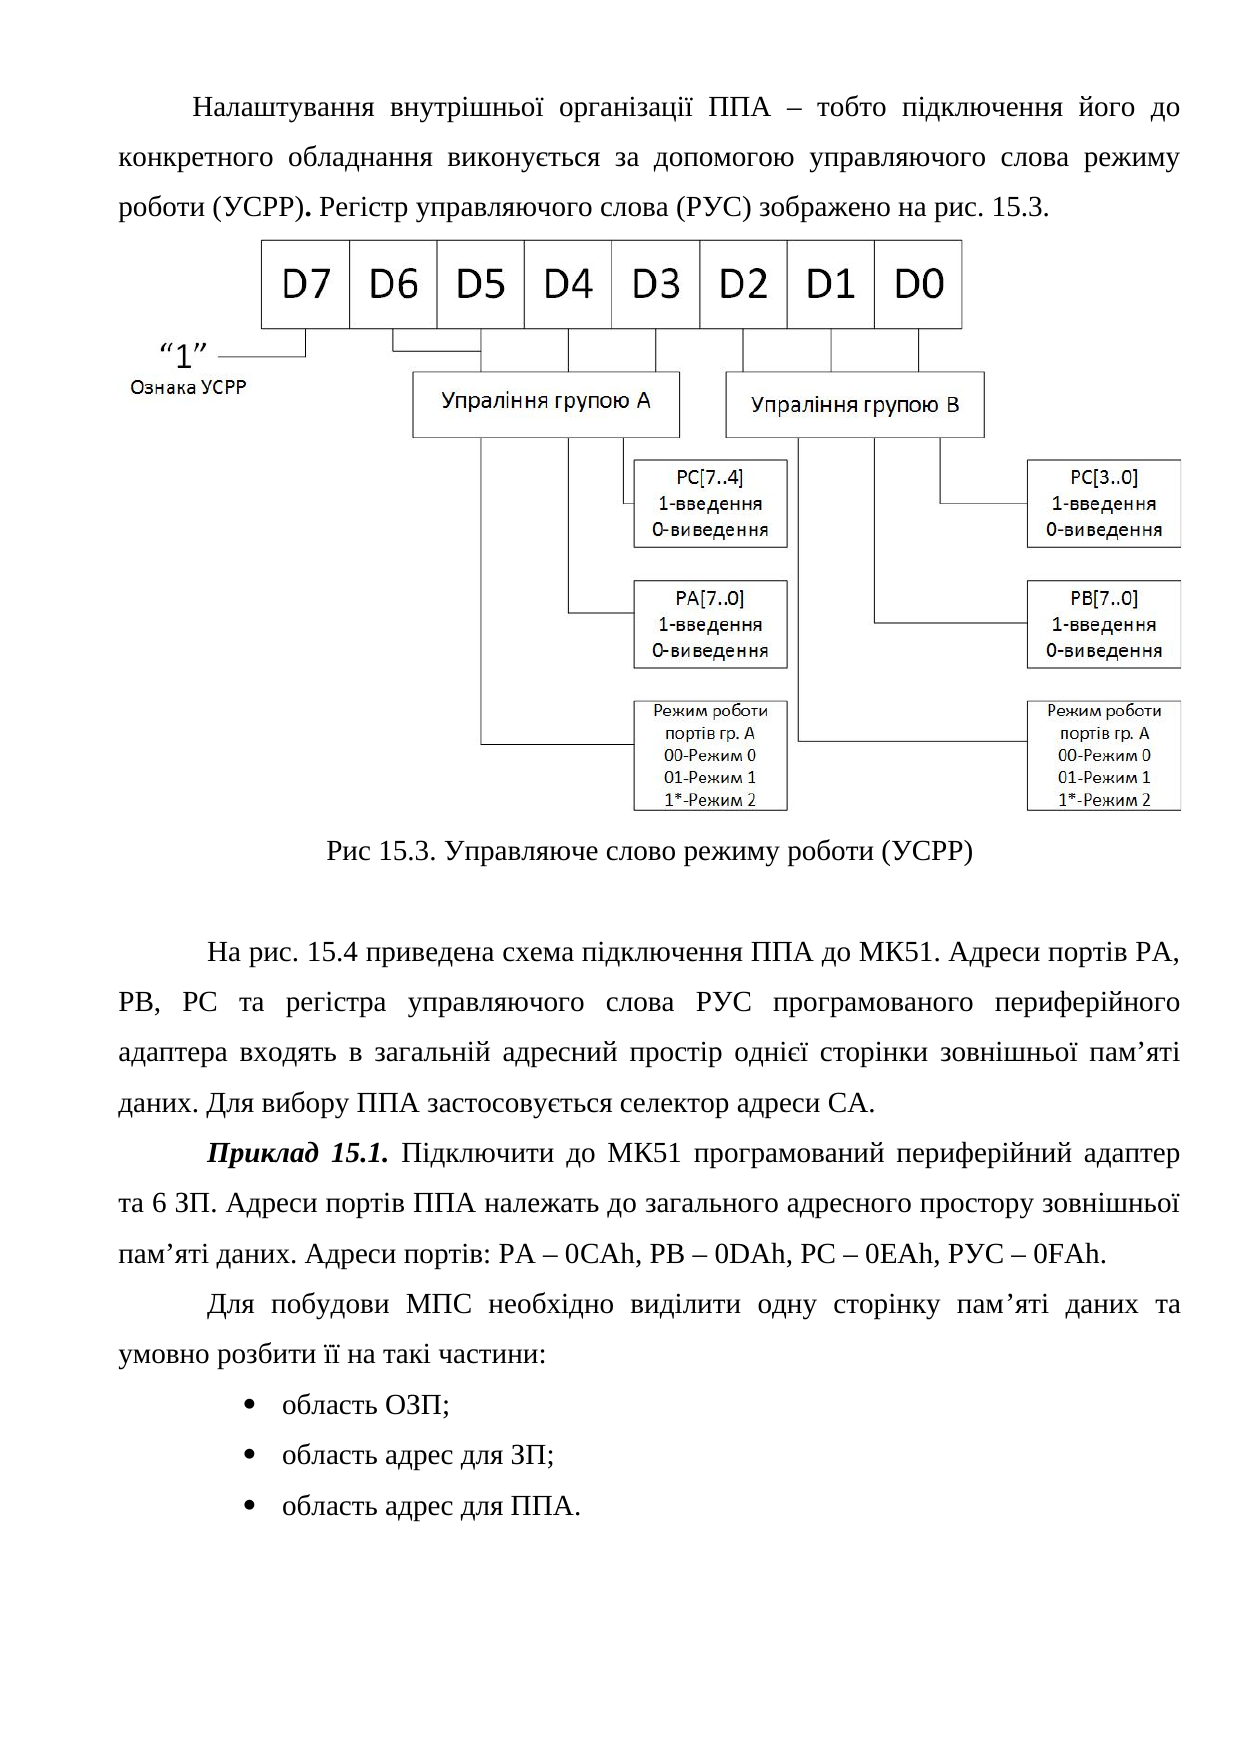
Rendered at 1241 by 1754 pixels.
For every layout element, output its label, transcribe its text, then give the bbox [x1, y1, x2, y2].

list область адрес для ППА. [244, 1488, 1181, 1521]
list Приклад 15.1. Підключити до МК51 програмований периферійний адаптер та 6 ЗП. Адреси портів ППА належать до загального адресного простору зовнішньої пам’яті даних. Адреси портів: РА – 0CAh, PB – 0DAh, PC – 0EAh, РУС – 0FAh. [118, 1135, 1181, 1269]
list Для побудови МПС необхідно виділити одну сторінку пам’яті даних та умовно розбити її на такі частини: [118, 1286, 1181, 1370]
list область адрес для ЗП; [244, 1437, 1181, 1471]
text Рис 15.3. Управляюче слово режиму роботи (УСРР) [118, 833, 1181, 867]
picture [118, 239, 1182, 820]
list Налаштування внутрішньої організації ППА – тобто підключення його до конкретного обладнання виконується за допомогою управляючого слова режиму роботи (УСРР). Регістр управляючого слова (РУС) зображено на рис. 15.3. [118, 89, 1181, 223]
list На рис. 15.4 приведена схема підключення ППА до МК51. Адреси портів РА, РВ, РС та регістра управляючого слова РУС програмованого периферійного адаптера входять в загальній адресний простір однієї сторінки зовнішньої пам’яті даних. Для вибору ППА застосовується селектор адреси СА. [118, 934, 1181, 1118]
list область ОЗП; [244, 1387, 1181, 1420]
